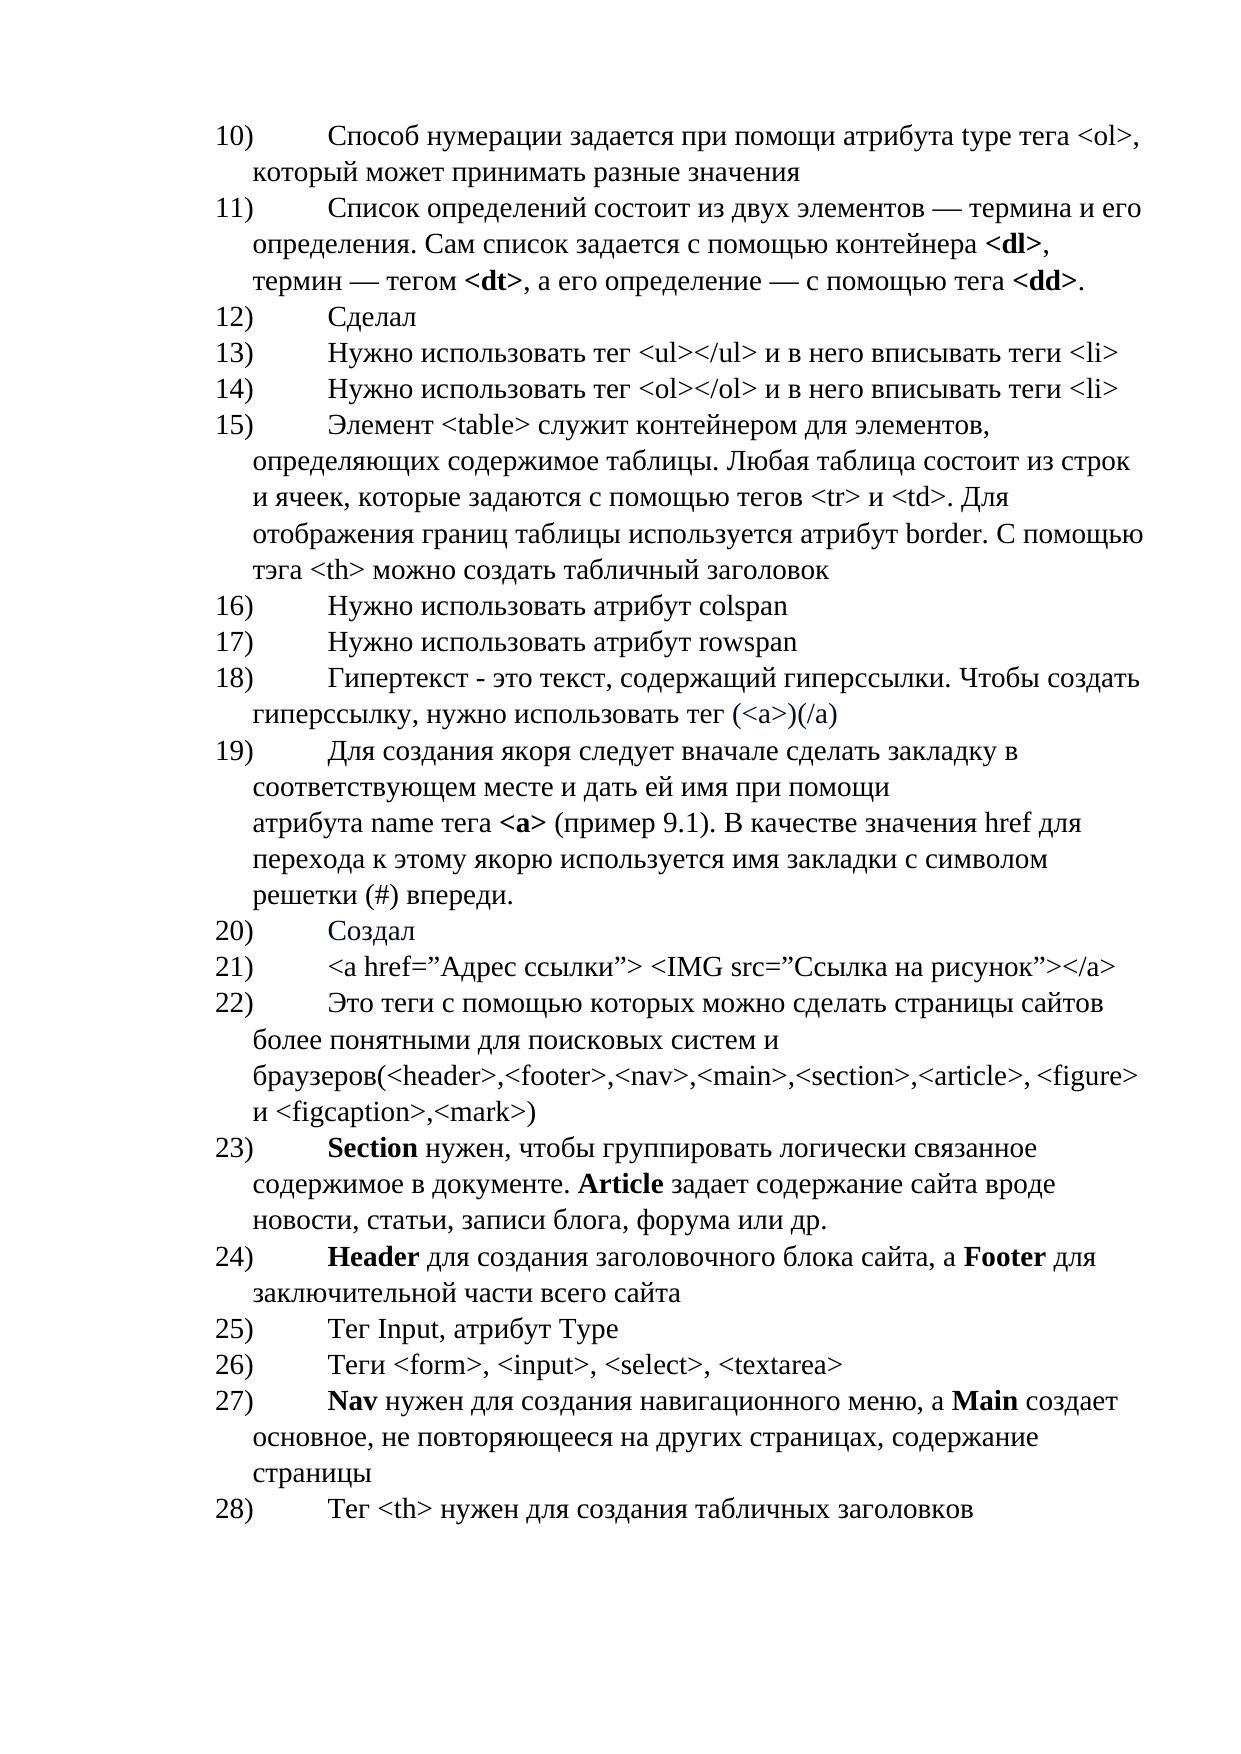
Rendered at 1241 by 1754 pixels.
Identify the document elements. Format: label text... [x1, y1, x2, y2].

list Нужно использовать тег <ol></ol> и в него вписывать теги <li> [215, 371, 1152, 405]
list Нужно использовать атрибут rowspan [215, 624, 1152, 658]
list Гипертекст - это текст, содержащий гиперссылки. Чтобы создать гиперссылку, нужно использовать тег (<a>)(/a) [215, 660, 1152, 730]
list Создал [215, 913, 1152, 947]
list Для создания якоря следует вначале сделать закладку в соответствующем месте и дать ей имя при помощи атрибута name тега <a> (пример 9.1). В качестве значения href для перехода к этому якорю используется имя закладки с символом решетки (#) впереди. [215, 733, 1152, 911]
list Теги <form>, <input>, <select>, <textarea> [215, 1347, 1152, 1381]
list Нужно использовать атрибут colspan [215, 588, 1152, 622]
list Header для создания заголовочного блока сайта, а Footer для заключительной части всего сайта [215, 1239, 1152, 1308]
list Список определений состоит из двух элементов — термина и его определения. Сам список задается с помощью контейнера <dl>, термин — тегом <dt>, а его определение — с помощью тега <dd>. [215, 190, 1152, 296]
list Способ нумерации задается при помощи атрибута type тега <ol>, который может принимать разные значения [215, 118, 1152, 188]
list Section нужен, чтобы группировать логически связанное содержимое в документе. Article задает содержание сайта вроде новости, статьи, записи блога, форума или др. [215, 1130, 1152, 1236]
list Это теги с помощью которых можно сделать страницы сайтов более понятными для поисковых систем и браузеров(<header>,<footer>,<nav>,<main>,<section>,<article>, <figure> и <figcaption>,<mark>) [215, 986, 1152, 1128]
list Тег Input, атрибут Type [215, 1311, 1152, 1344]
list Сделал [215, 299, 1152, 332]
list Элемент <table> служит контейнером для элементов, определяющих содержимое таблицы. Любая таблица состоит из строк и ячеек, которые задаются с помощью тегов <tr> и <td>. Для отображения границ таблицы используется атрибут border. С помощью тэга <th> можно создать табличный заголовок [215, 407, 1152, 585]
list Нужно использовать тег <ul></ul> и в него вписывать теги <li> [215, 335, 1152, 368]
list Nav нужен для создания навигационного меню, а Main создает основное, не повторяющееся на других страницах, содержание страницы [215, 1383, 1152, 1489]
list <a href=”Адрес ссылки”> <IMG src=”Ссылка на рисунок”></a> [215, 949, 1152, 983]
list Тег <th> нужен для создания табличных заголовков [215, 1492, 1152, 1525]
